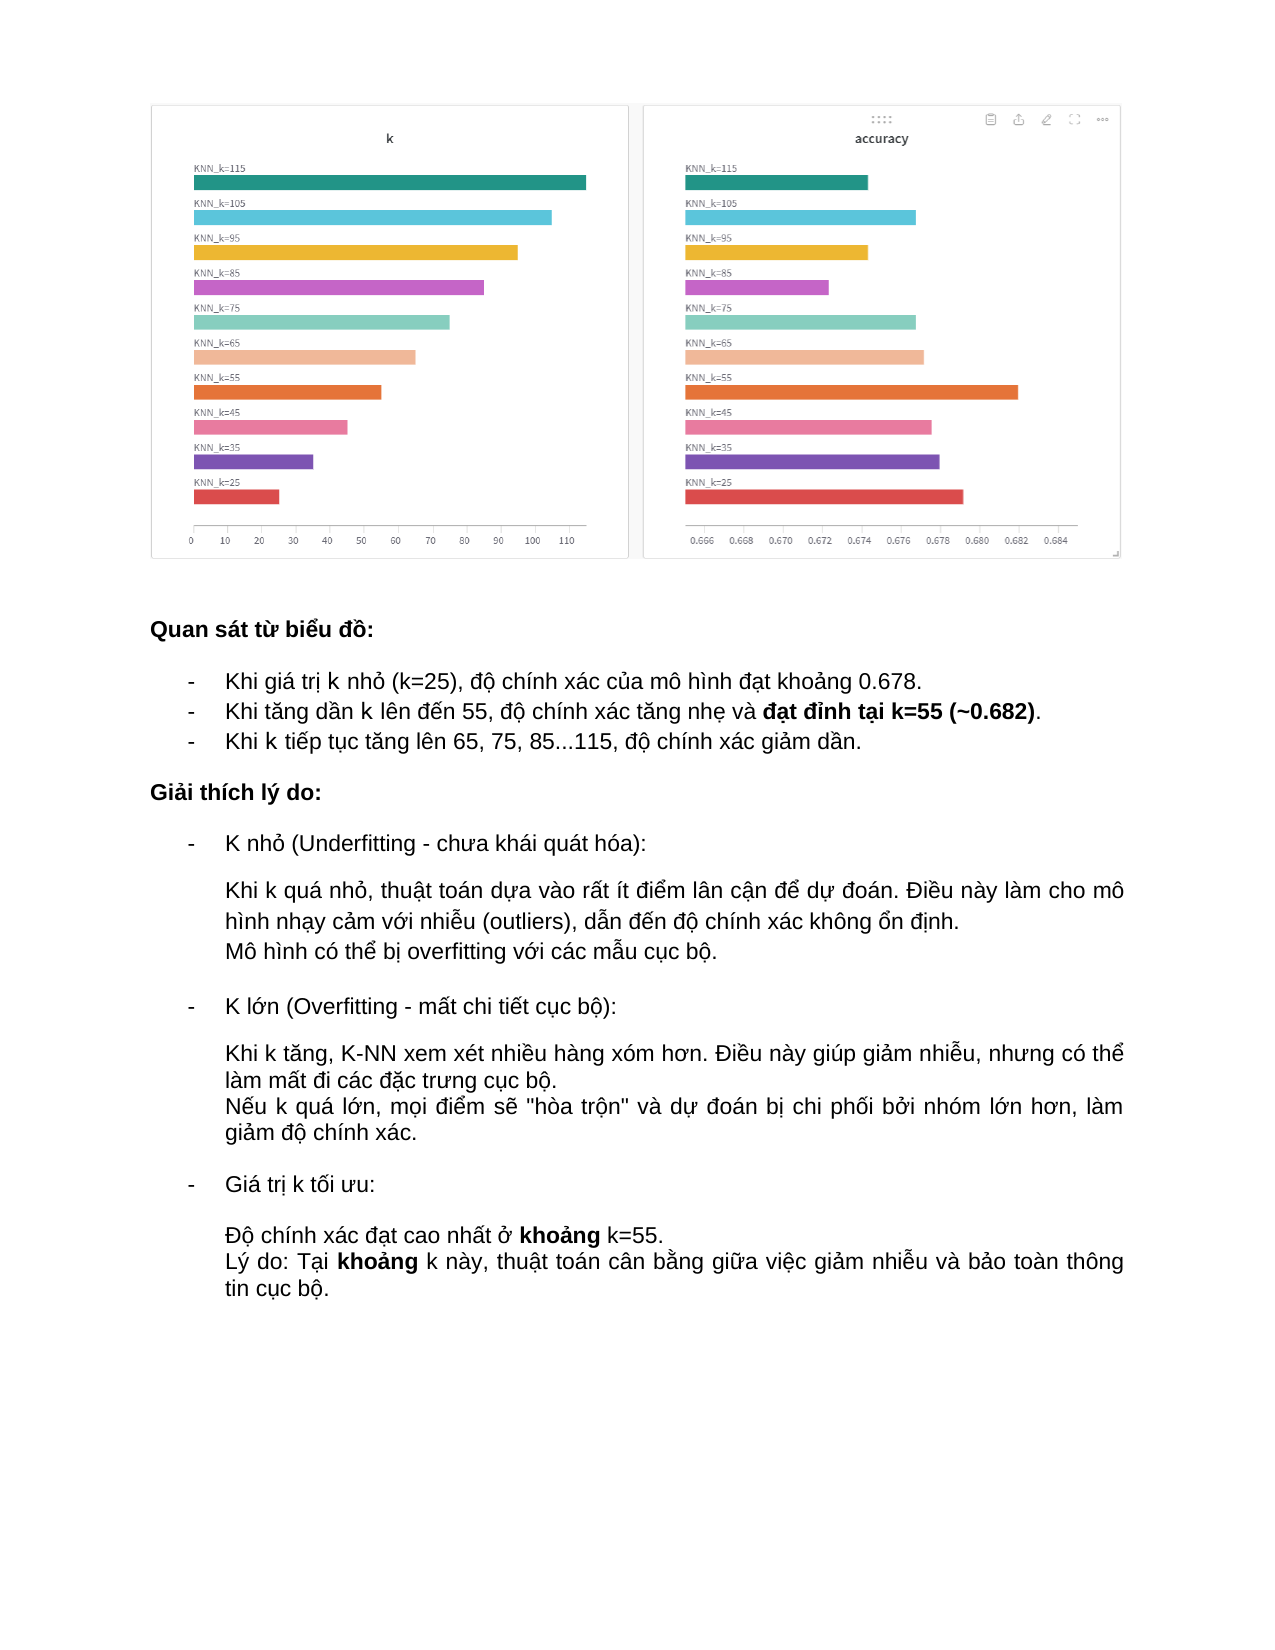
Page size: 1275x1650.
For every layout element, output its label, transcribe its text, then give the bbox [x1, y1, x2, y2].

text Khi k tăng, K-NN xem xét nhiều hàng xóm hơn. Điều này giúp giảm nhiễu, nhưng có thể làm mất đi các đặc trưng cục bộ. [225, 1040, 1125, 1093]
text Độ chính xác đạt cao nhất ở khoảng k=55. [225, 1222, 1125, 1248]
text Nếu k quá lớn, mọi điểm sẽ "hòa trộn" và dự đoán bị chi phối bởi nhóm lớn hơn, làm giảm độ chính xác. [225, 1093, 1125, 1146]
picture [150, 103, 1122, 559]
list Khi tăng dần k lên đến 55, độ chính xác tăng nhẹ và đạt đỉnh tại k=55 (~0.682). [187, 696, 1125, 726]
list K nhỏ (Underfitting - chưa khái quát hóa): [187, 830, 1125, 857]
text Khi k quá nhỏ, thuật toán dựa vào rất ít điểm lân cận để dự đoán. Điều này làm cho mô hình nhạy cảm với nhiễu (outliers), dẫn đến độ chính xác không ổn định. [225, 877, 1125, 934]
text Lý do: Tại khoảng k này, thuật toán cân bằng giữa việc giảm nhiễu và bảo toàn thông tin cục bộ. [225, 1248, 1125, 1301]
text Quan sát từ biểu đồ: [150, 616, 1125, 642]
text Giải thích lý do: [150, 779, 1125, 805]
list Giá trị k tối ưu: [187, 1171, 1125, 1197]
list K lớn (Overfitting - mất chi tiết cục bộ): [187, 993, 1125, 1019]
text Mô hình có thể bị overfitting với các mẫu cục bộ. [225, 938, 1125, 964]
list Khi giá trị k nhỏ (k=25), độ chính xác của mô hình đạt khoảng 0.678. [187, 665, 1125, 696]
list Khi k tiếp tục tăng lên 65, 75, 85...115, độ chính xác giảm dần. [187, 726, 1125, 756]
